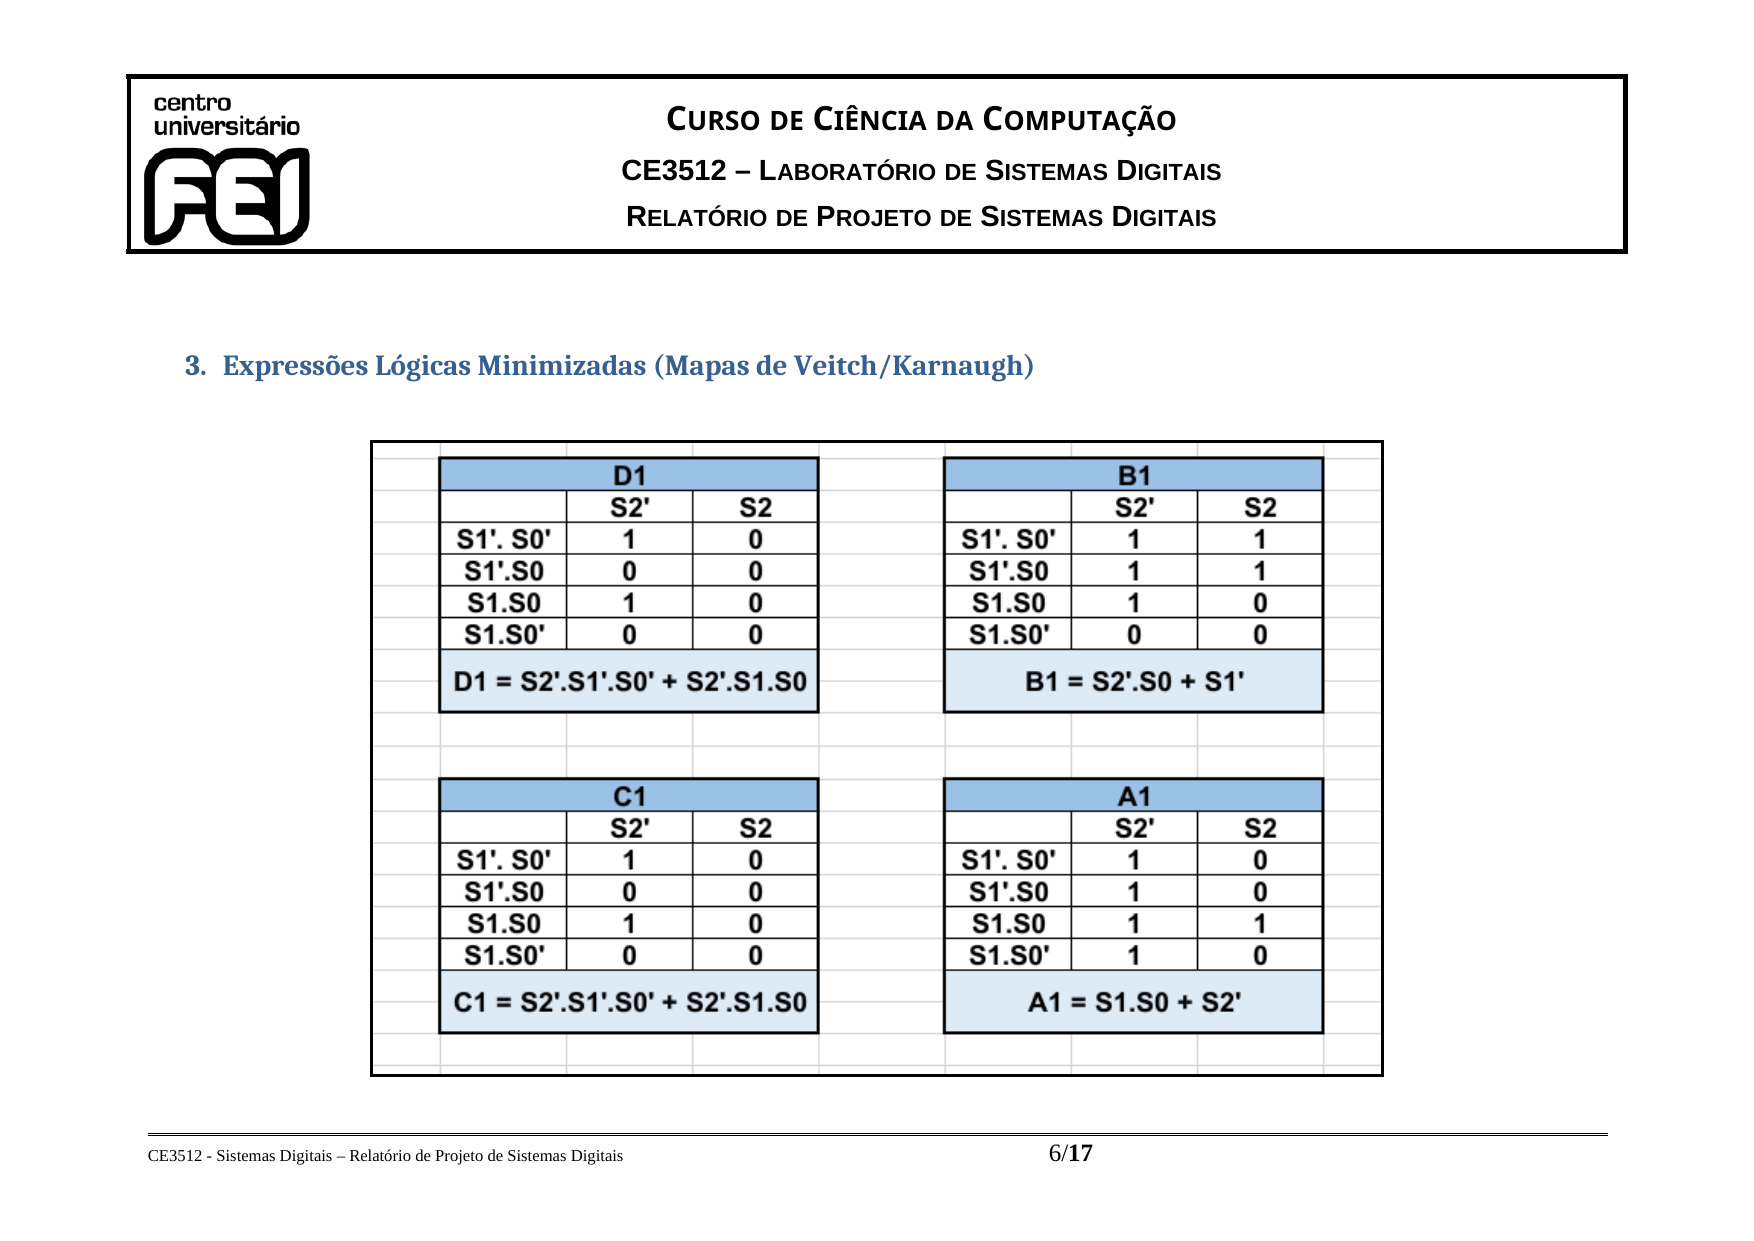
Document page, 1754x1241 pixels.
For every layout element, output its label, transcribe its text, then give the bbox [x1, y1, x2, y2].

picture [138, 94, 314, 248]
picture [373, 443, 1381, 1074]
subtitle Expressões Lógicas Minimizadas (Mapas de Veitch/Karnaugh) [185, 349, 1606, 383]
